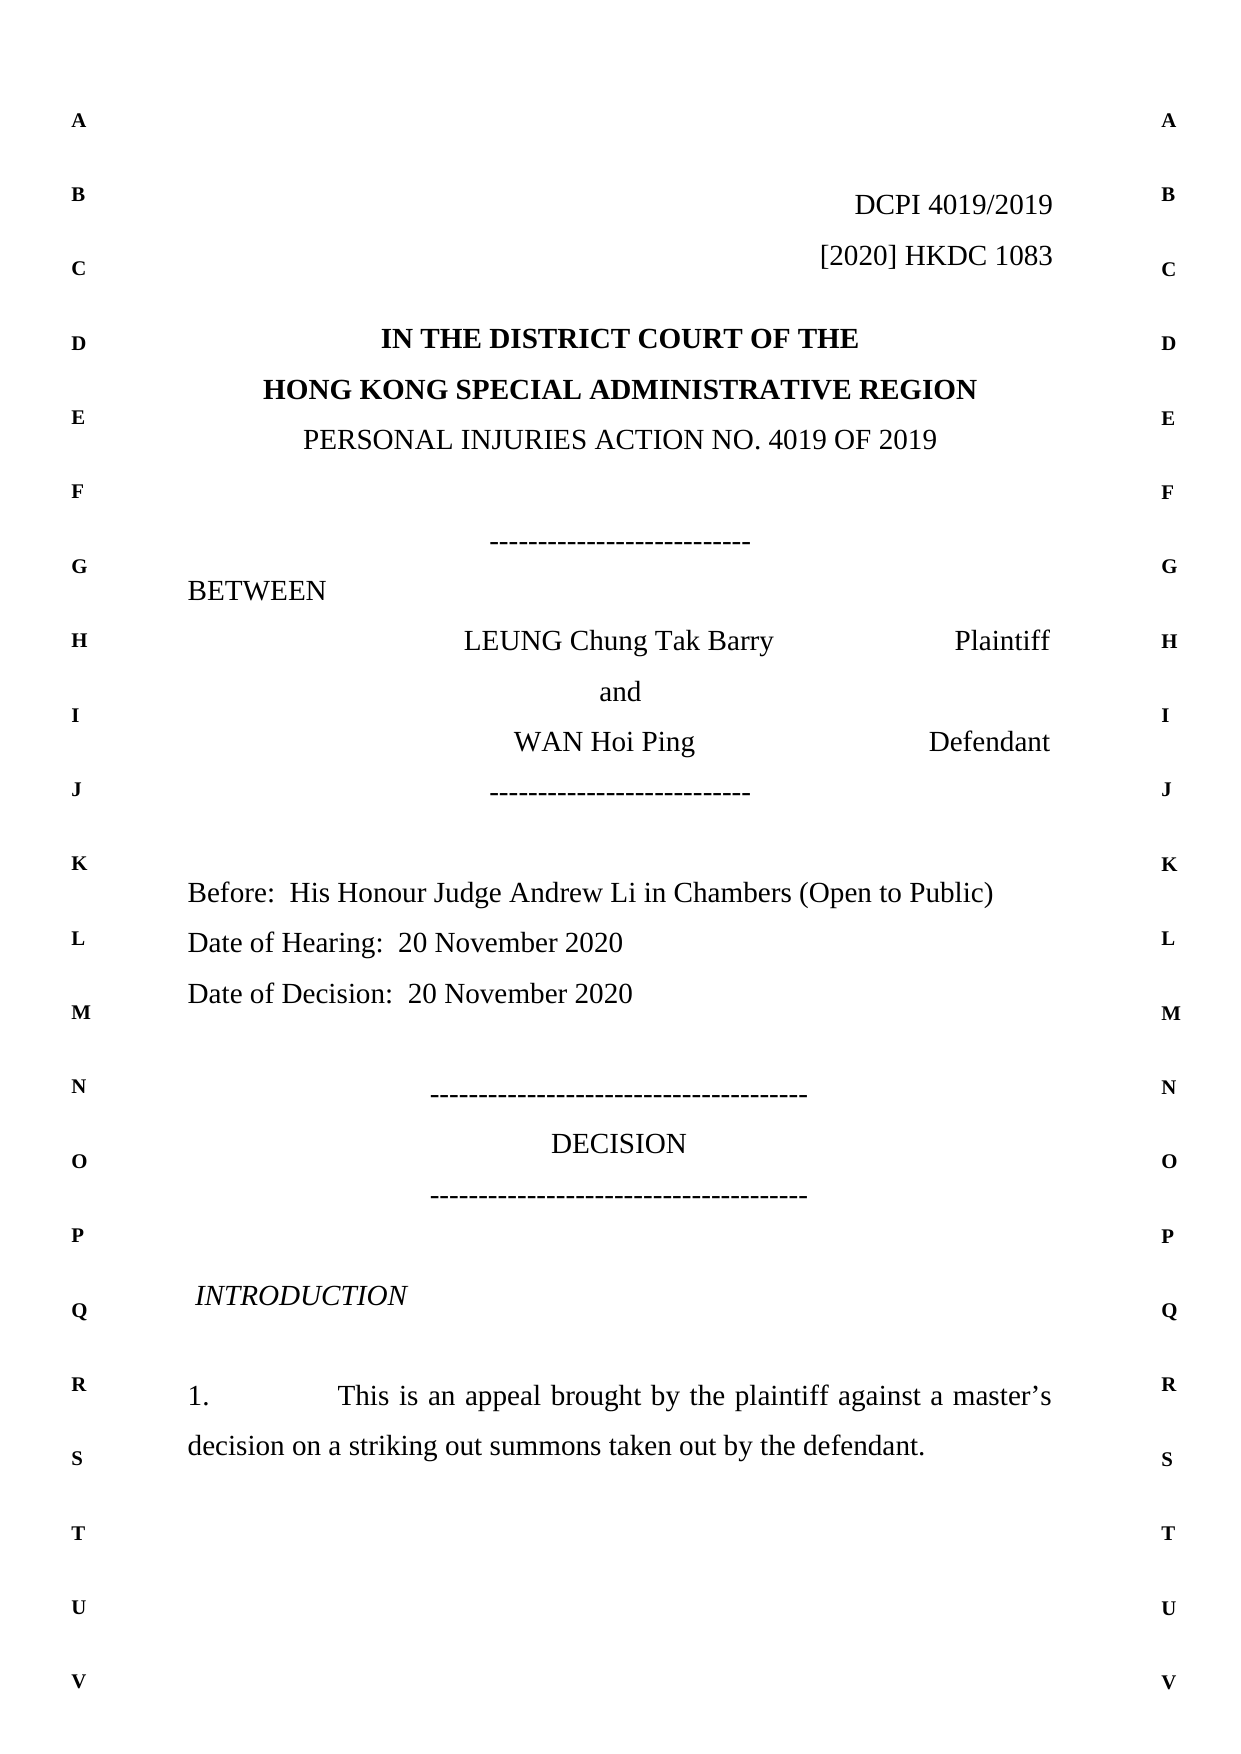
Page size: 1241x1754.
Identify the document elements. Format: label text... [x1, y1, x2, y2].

text --------------------------- [187, 774, 1053, 808]
text Date of Hearing: 20 November 2020 [187, 925, 1128, 959]
text --------------------------- [187, 523, 1053, 556]
list This is an appeal brought by the plaintiff against a master’s decision on a striking out summons taken out by the defendant. [187, 1378, 1053, 1462]
text IN THE DISTRICT COURT OF THE [187, 322, 1053, 355]
text BETWEEN [187, 573, 1053, 607]
text WAN Hoi Ping Defendant [187, 724, 1053, 758]
text and [187, 674, 1053, 707]
text Date of Decision: 20 November 2020 [187, 976, 1128, 1009]
text --------------------------------------- [187, 1177, 1050, 1211]
subtitle Before: His Honour Judge Andrew Li in Chambers (Open to Public) [187, 875, 1128, 909]
text INTRODUCTION [187, 1278, 1128, 1311]
text DECISION [187, 1127, 1050, 1160]
subtitle PERSONAL INJURIES ACTION NO. 4019 OF 2019 [187, 422, 1053, 456]
text --------------------------------------- [187, 1076, 1050, 1110]
text LEUNG Chung Tak Barry Plaintiff [187, 623, 1053, 657]
subtitle DCPI 4019/2019 [187, 187, 1053, 221]
text HONG KONG SPECIAL ADMINISTRATIVE REGION [187, 372, 1053, 406]
